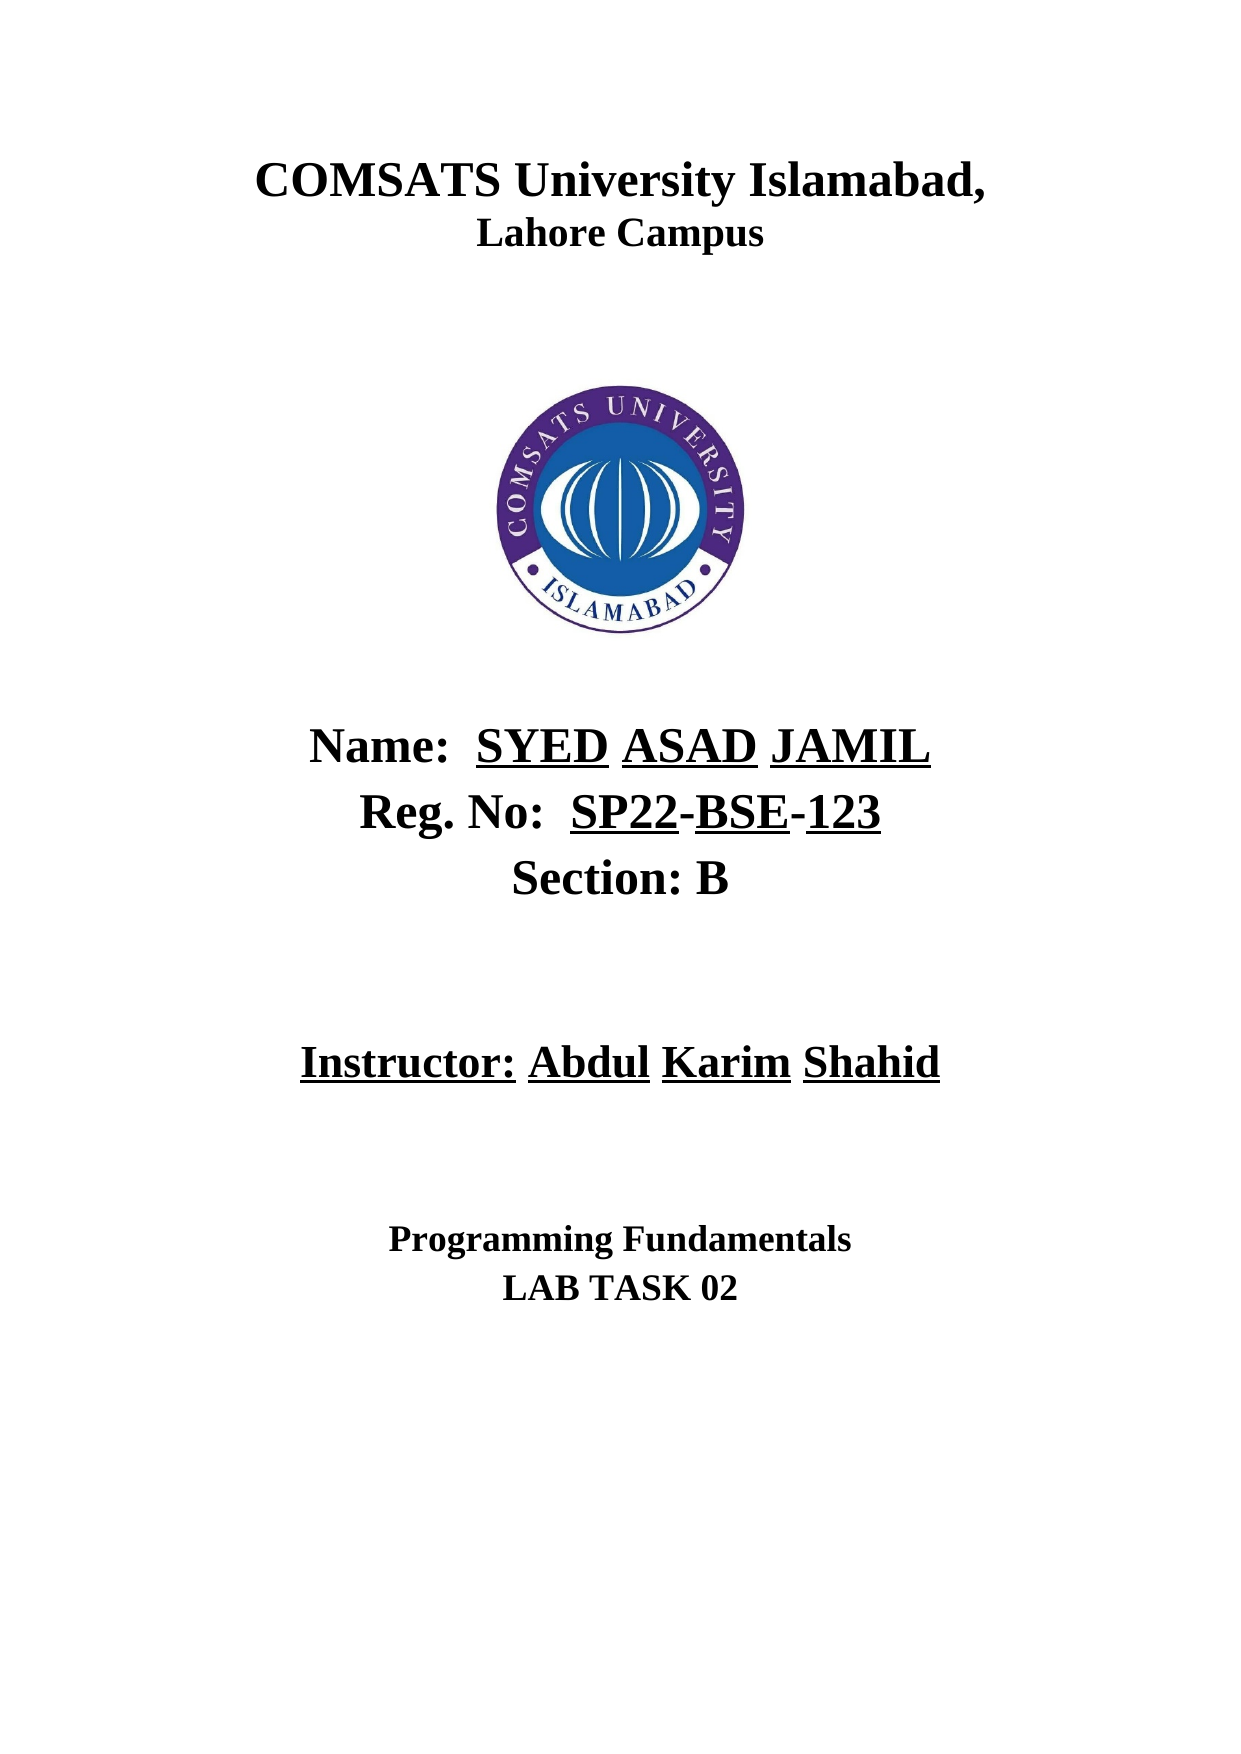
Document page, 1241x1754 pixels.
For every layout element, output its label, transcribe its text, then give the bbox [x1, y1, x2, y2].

text Section: B [150, 847, 1090, 905]
text Instructor: Abdul Karim Shahid [150, 1034, 1090, 1087]
text Name: SYED ASAD JAMIL [150, 715, 1090, 773]
text Lahore Campus [150, 207, 1090, 255]
picture [478, 367, 762, 651]
text COMSATS University Islamabad, [150, 150, 1090, 207]
text Programming Fundamentals [150, 1216, 1090, 1259]
text LAB TASK 02 [150, 1266, 1090, 1309]
text Reg. No: SP22-BSE-123 [150, 781, 1090, 839]
